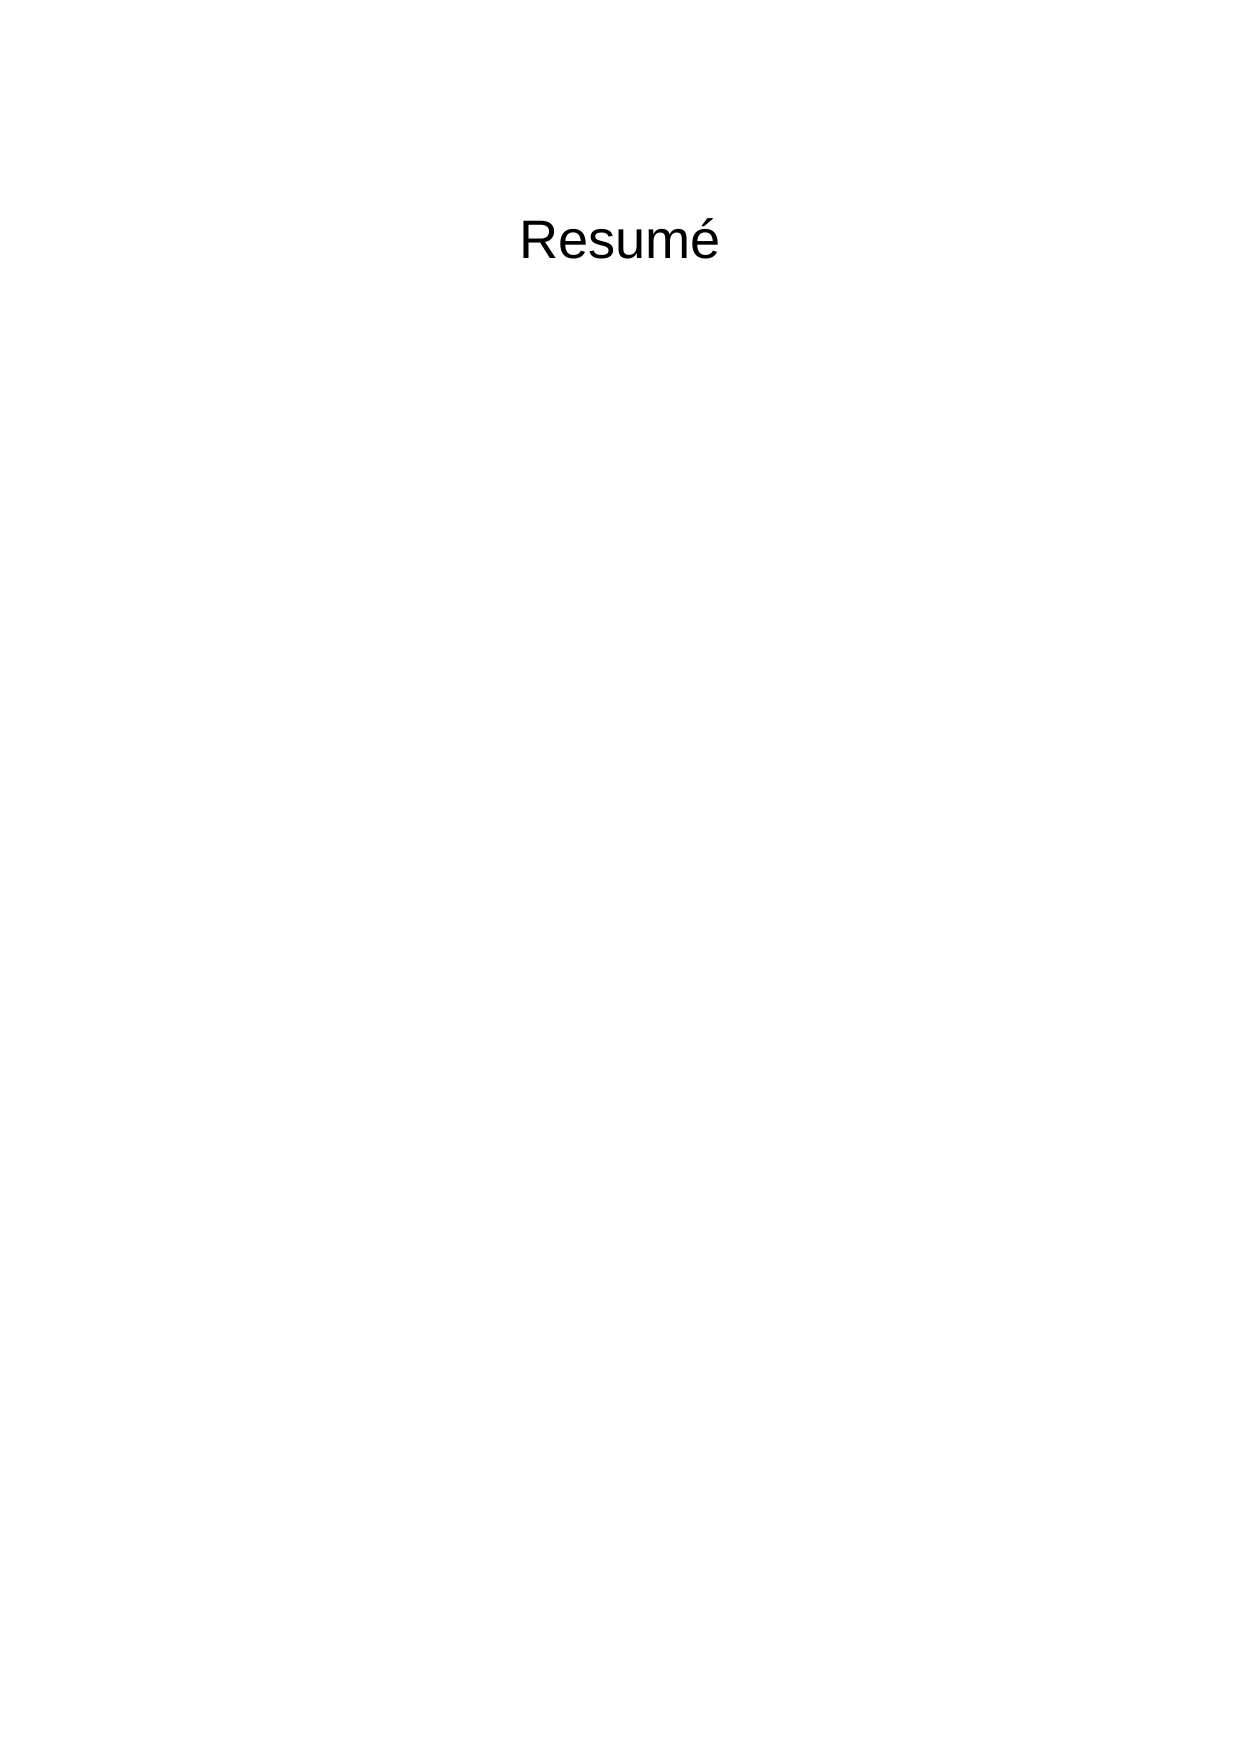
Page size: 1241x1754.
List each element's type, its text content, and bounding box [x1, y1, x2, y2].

text Resumé [148, 207, 1093, 270]
